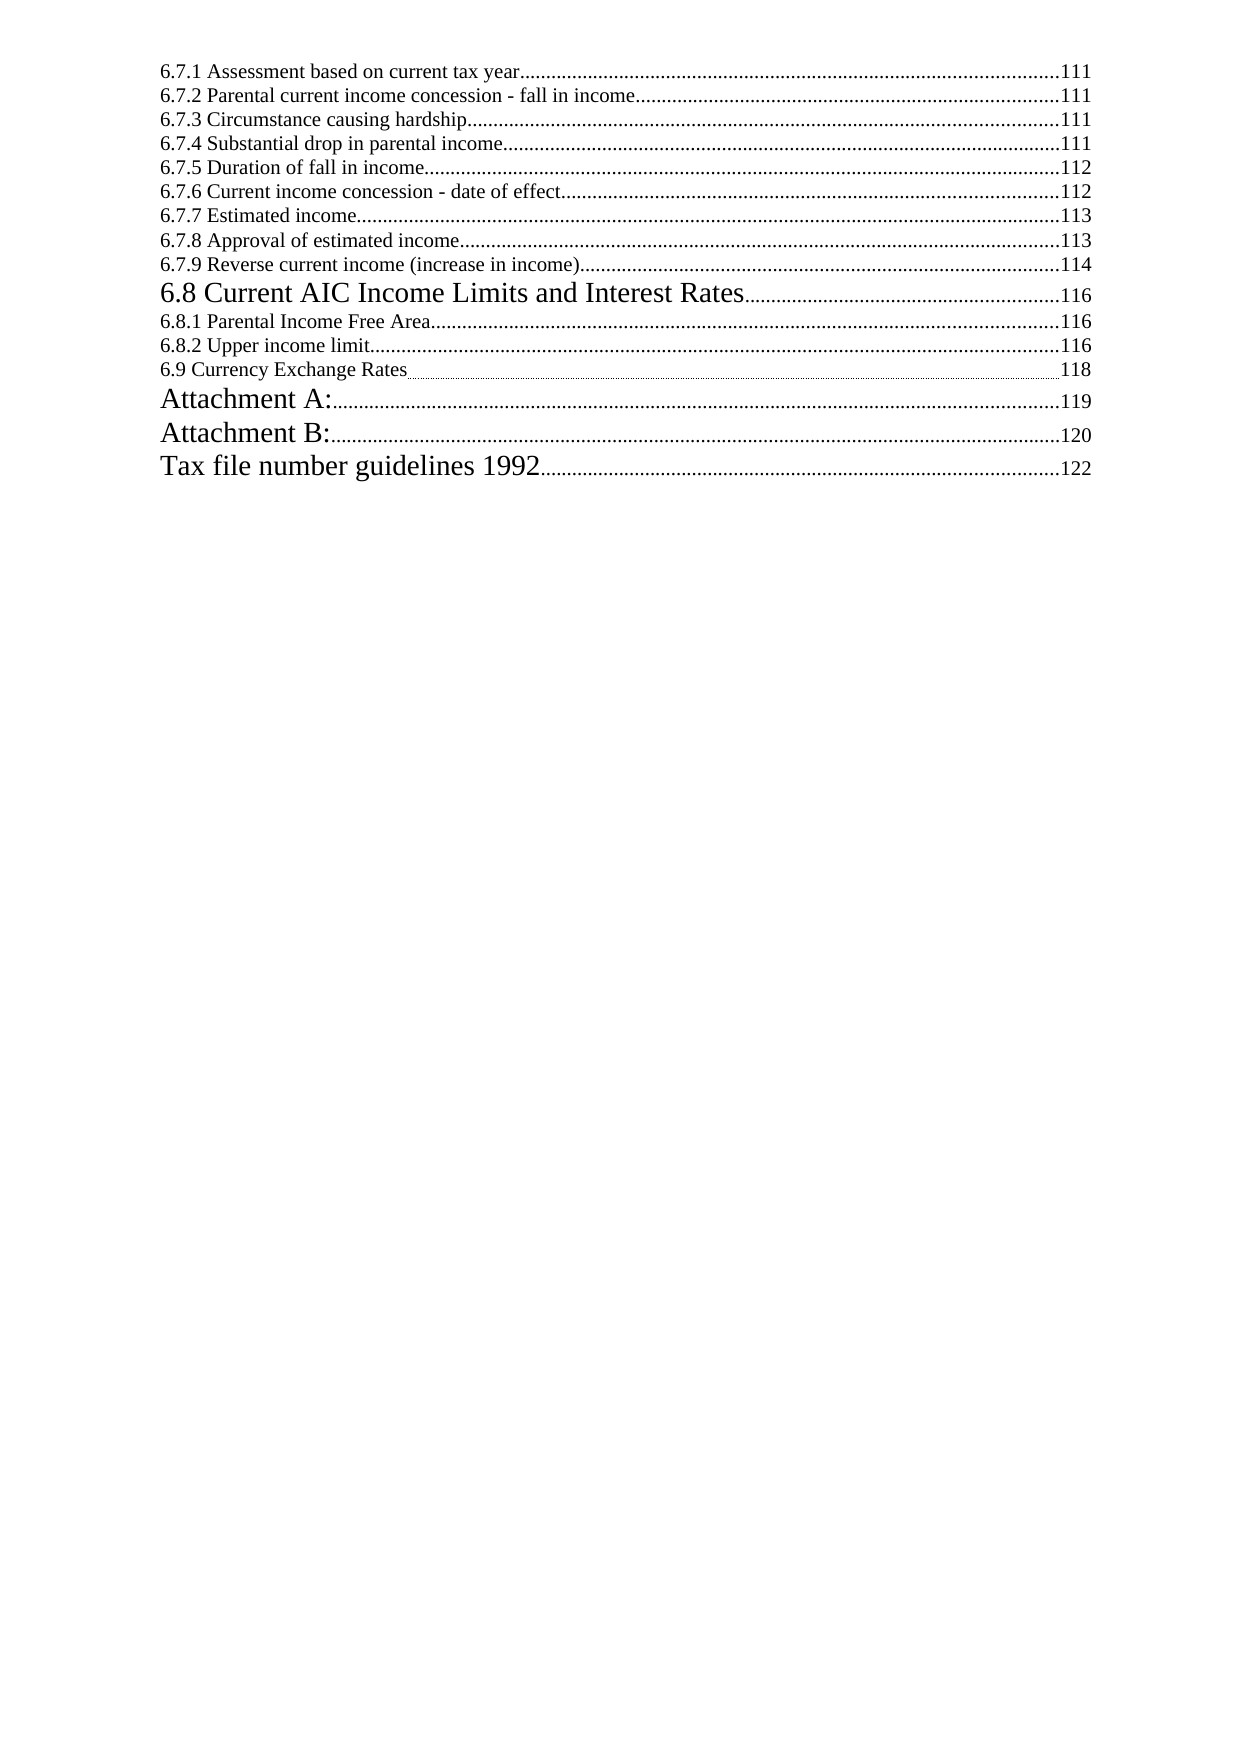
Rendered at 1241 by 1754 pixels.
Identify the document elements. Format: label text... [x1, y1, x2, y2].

text 6.7.9 Reverse current income (increase in income) 114 [160, 252, 1097, 276]
text 6.8 Current AIC Income Limits and Interest Rates 116 [160, 276, 1122, 309]
text 6.7.2 Parental current income concession - fall in income 111 [160, 83, 1097, 107]
text 6.7.5 Duration of fall in income 112 [160, 155, 1097, 179]
text 6.9 Currency Exchange Rates 118 [118, 357, 1122, 381]
text 6.8.2 Upper income limit 116 [160, 333, 1097, 357]
text Attachment A: 119 [160, 381, 1122, 415]
text 6.7.6 Current income concession - date of effect 112 [160, 179, 1097, 203]
text 6.7.3 Circumstance causing hardship 111 [160, 107, 1097, 131]
text Tax file number guidelines 1992 122 [160, 448, 1122, 482]
text 6.8.1 Parental Income Free Area 116 [160, 309, 1097, 333]
text 6.7.8 Approval of estimated income 113 [160, 227, 1097, 252]
text 6.7.1 Assessment based on current tax year 111 [160, 59, 1097, 83]
text 6.7.7 Estimated income 113 [160, 203, 1097, 227]
text 6.7.4 Substantial drop in parental income 111 [160, 131, 1097, 155]
text Attachment B: 120 [160, 415, 1122, 448]
